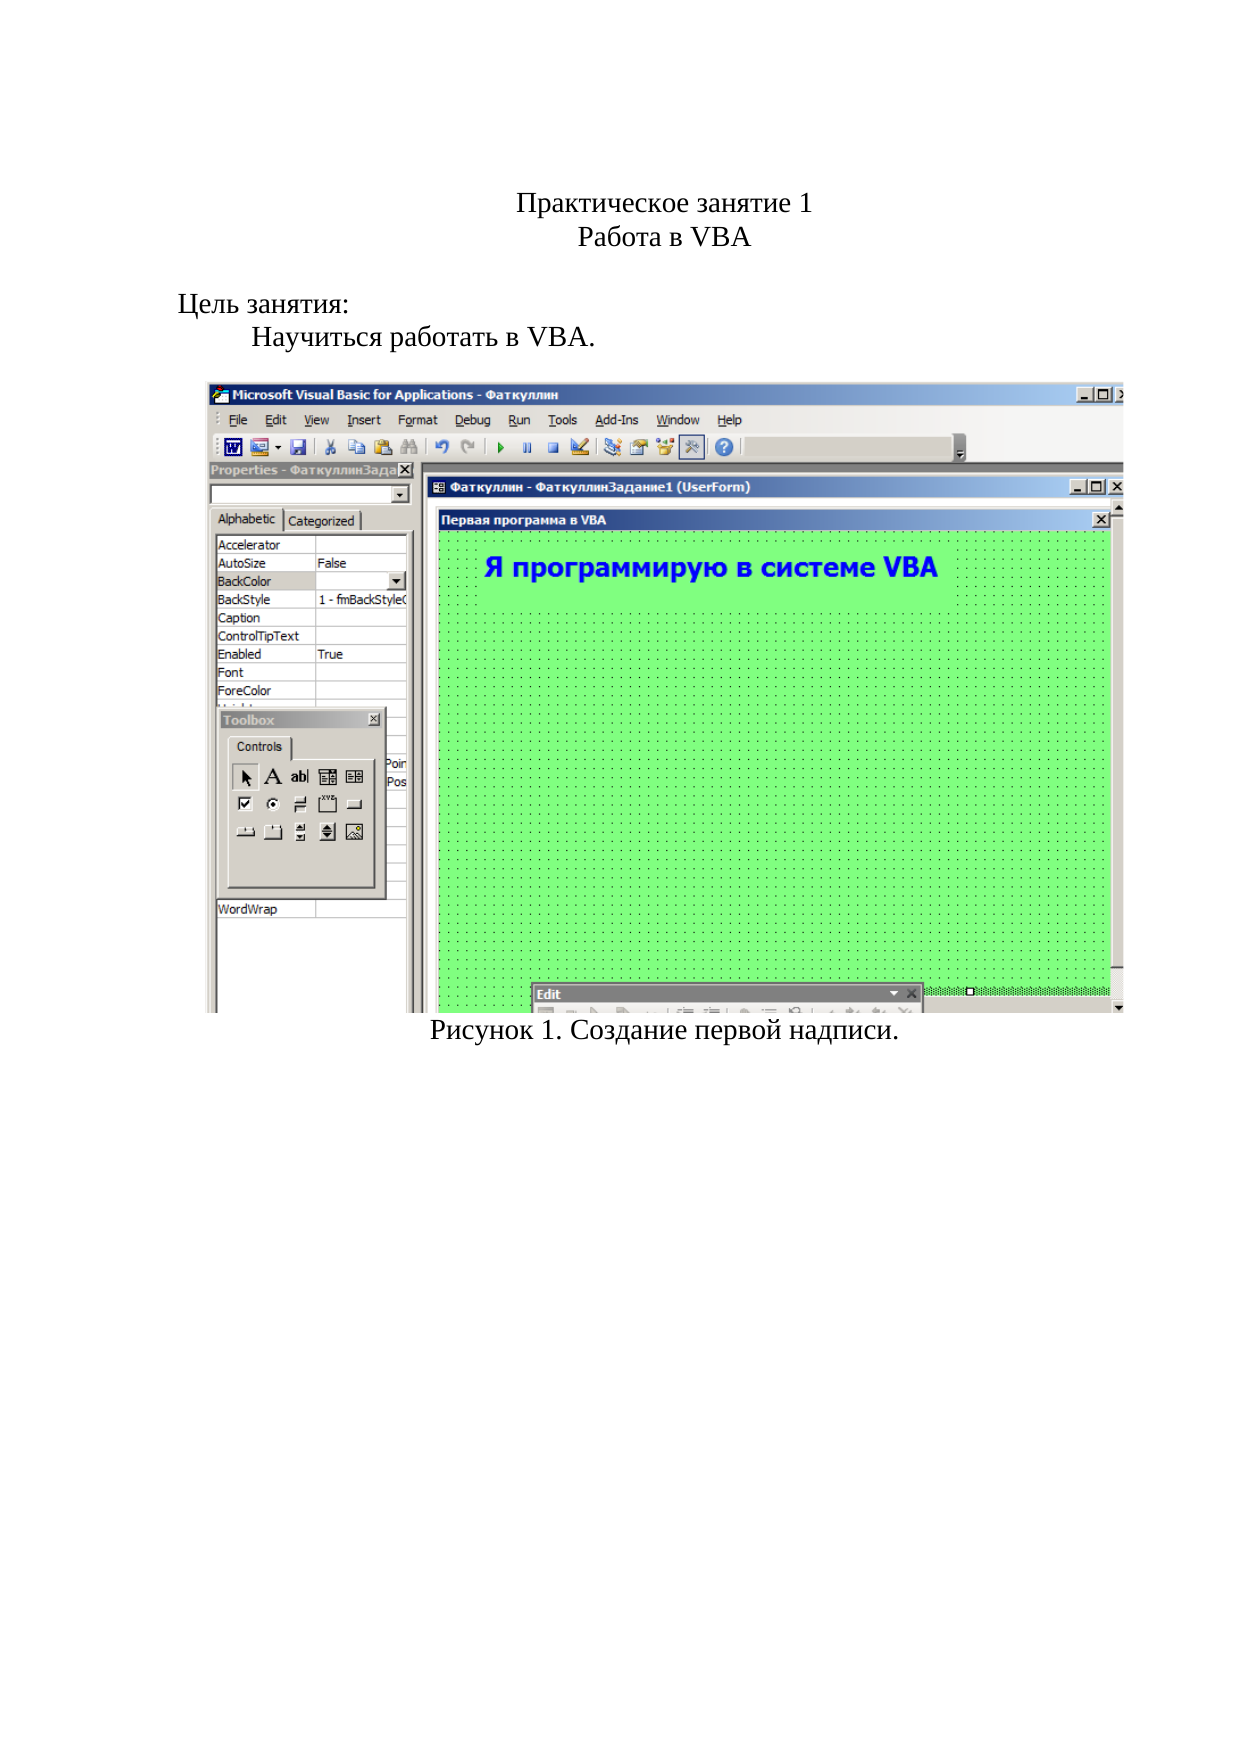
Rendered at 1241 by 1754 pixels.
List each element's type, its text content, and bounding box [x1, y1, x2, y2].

text Работа в VBA [177, 219, 1152, 252]
text Рисунок 1. Создание первой надписи. [177, 1012, 1152, 1046]
text Практическое занятие 1 [177, 185, 1152, 219]
picture [205, 381, 1124, 1013]
text Научиться работать в VBA. [177, 319, 1152, 353]
text Цель занятия: [177, 286, 1152, 319]
